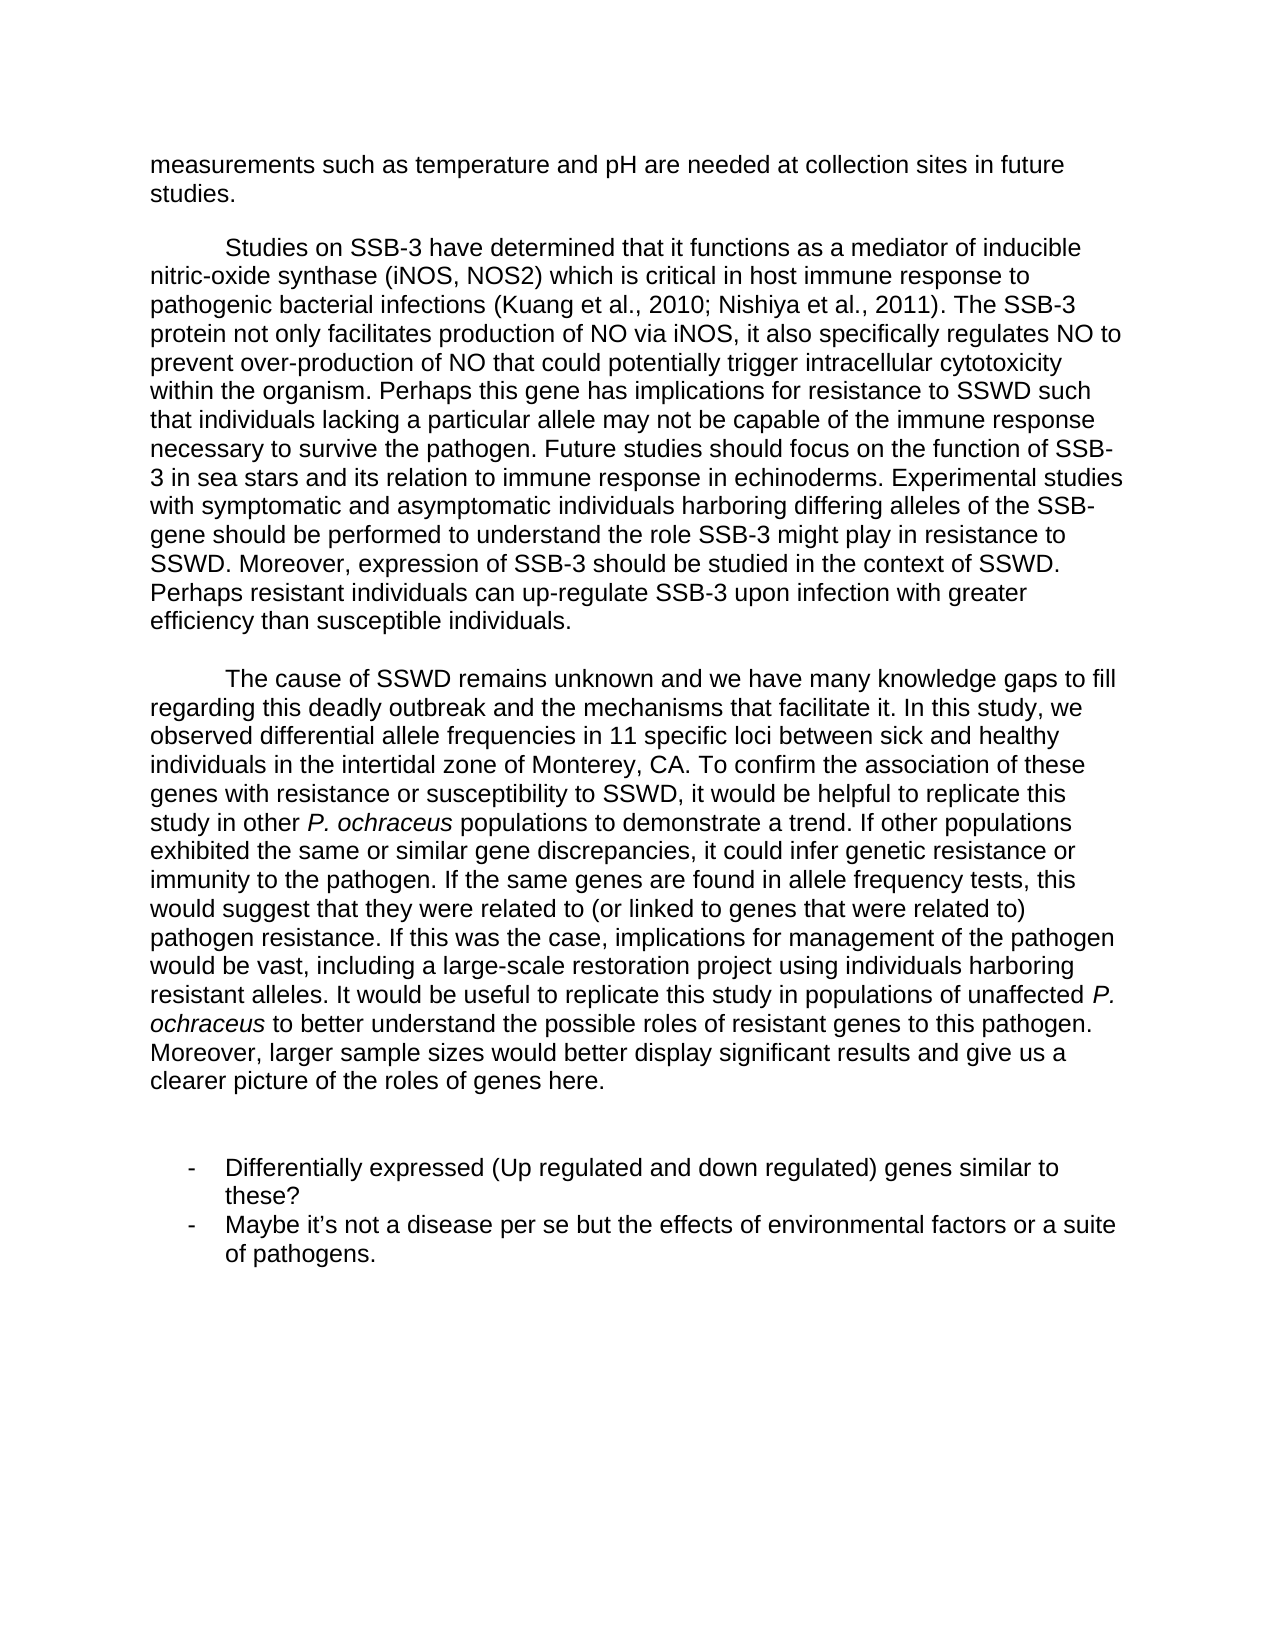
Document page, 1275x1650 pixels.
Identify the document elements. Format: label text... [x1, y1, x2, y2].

list Maybe it’s not a disease per se but the effects of environmental factors or a suite of pathogens. [187, 1210, 1125, 1267]
text Studies on SSB-3 have determined that it functions as a mediator of inducible nitric-oxide synthase (iNOS, NOS2) which is critical in host immune response to pathogenic bacterial infections (Kuang et al., 2010; Nishiya et al., 2011). The SSB-3 protein not only facilitates production of NO via iNOS, it also specifically regulates NO to prevent over-production of NO that could potentially trigger intracellular cytotoxicity within the organism. Perhaps this gene has implications for resistance to SSWD such that individuals lacking a particular allele may not be capable of the immune response necessary to survive the pathogen. Future studies should focus on the function of SSB-3 in sea stars and its relation to immune response in echinoderms. Experimental studies with symptomatic and asymptomatic individuals harboring differing alleles of the SSB-gene should be performed to understand the role SSB-3 might play in resistance to SSWD. Moreover, expression of SSB-3 should be studied in the context of SSWD. Perhaps resistant individuals can up-regulate SSB-3 upon infection with greater efficiency than susceptible individuals. [150, 232, 1125, 635]
list Differentially expressed (Up regulated and down regulated) genes similar to these? [187, 1152, 1125, 1210]
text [150, 150, 1125, 207]
text The cause of SSWD remains unknown and we have many knowledge gaps to fill regarding this deadly outbreak and the mechanisms that facilitate it. In this study, we observed differential allele frequencies in 11 specific loci between sick and healthy individuals in the intertidal zone of Monterey, CA. To confirm the association of these genes with resistance or susceptibility to SSWD, it would be helpful to replicate this study in other P. ochraceus populations to demonstrate a trend. If other populations exhibited the same or similar gene discrepancies, it could infer genetic resistance or immunity to the pathogen. If the same genes are found in allele frequency tests, this would suggest that they were related to (or linked to genes that were related to) pathogen resistance. If this was the case, implications for management of the pathogen would be vast, including a large-scale restoration project using individuals harboring resistant alleles. It would be useful to replicate this study in populations of unaffected P. ochraceus to better understand the possible roles of resistant genes to this pathogen. Moreover, larger sample sizes would better display significant results and give us a clearer picture of the roles of genes here. [150, 664, 1125, 1095]
